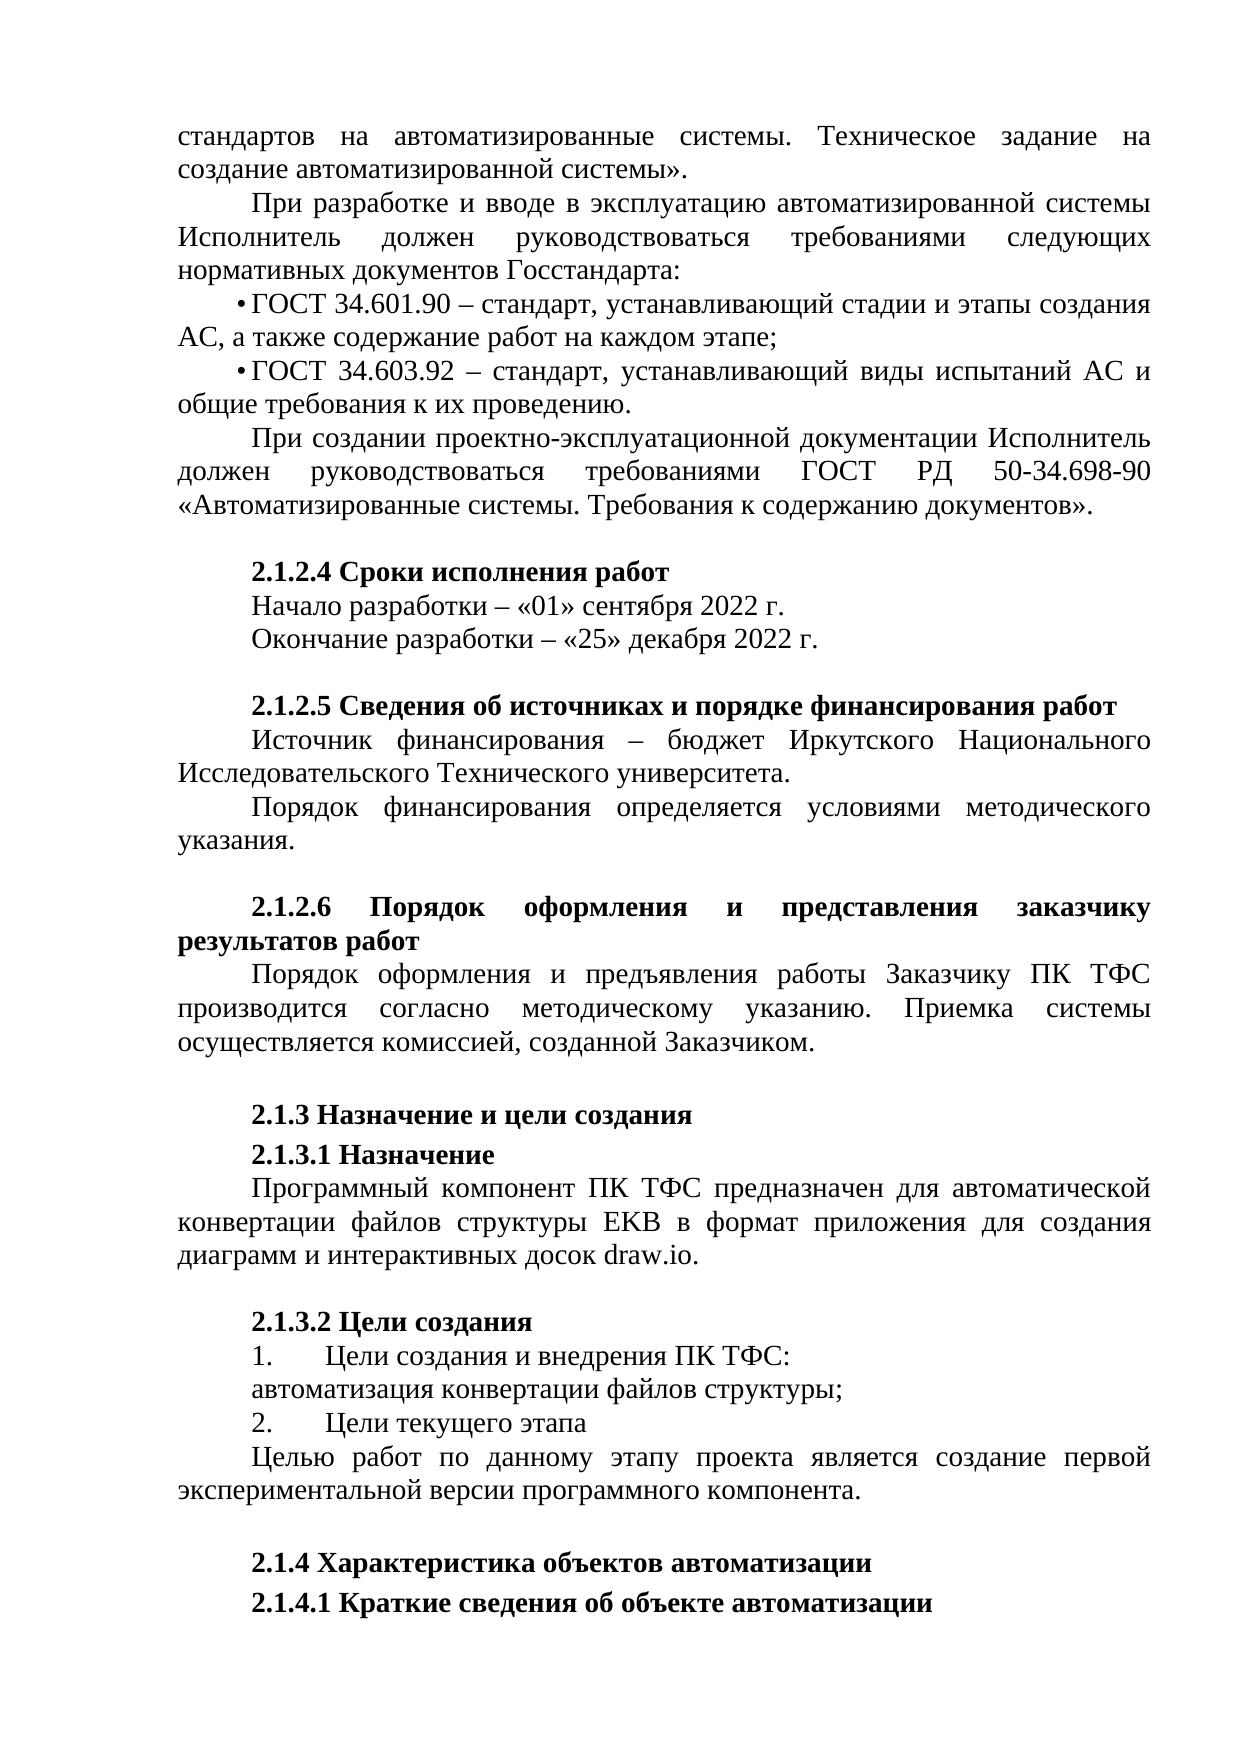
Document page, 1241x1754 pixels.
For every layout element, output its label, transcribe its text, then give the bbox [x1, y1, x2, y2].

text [177, 118, 1152, 185]
text 2.1.2.4 Сроки исполнения работ [177, 554, 1152, 588]
text Порядок оформления и предъявления работы Заказчику ПК ТФС производится согласно методическому указанию. Приемка системы осуществляется комиссией, созданной Заказчиком. [177, 957, 1152, 1057]
list Цели создания и внедрения ПК ТФС: [177, 1338, 1152, 1372]
text 2.1.4 Характеристика объектов автоматизации [177, 1546, 1152, 1579]
text Целью работ по данному этапу проекта является создание первой экспериментальной версии программного компонента. [177, 1439, 1152, 1506]
text Программный компонент ПК ТФС предназначен для автоматической конвертации файлов структуры EKB в формат приложения для создания диаграмм и интерактивных досок draw.io. [177, 1170, 1152, 1271]
list ГОСТ 34.603.92 – стандарт, устанавливающий виды испытаний АС и общие требования к их проведению. [177, 353, 1152, 420]
text При создании проектно-эксплуатационной документации Исполнитель должен руководствоваться требованиями ГОСТ РД 50-34.698-90 «Автоматизированные системы. Требования к содержанию документов». [177, 420, 1152, 521]
text 2.1.4.1 Краткие сведения об объекте автоматизации [177, 1585, 1152, 1619]
text Порядок финансирования определяется условиями методического указания. [177, 789, 1152, 856]
list Цели текущего этапа [177, 1405, 1152, 1439]
text автоматизация конвертации файлов структуры; [177, 1372, 1152, 1405]
text Окончание разработки – «25» декабря 2022 г. [177, 621, 1152, 655]
text Начало разработки – «01» сентября 2022 г. [177, 588, 1152, 621]
text При разработке и вводе в эксплуатацию автоматизированной системы Исполнитель должен руководствоваться требованиями следующих нормативных документов Госстандарта: [177, 185, 1152, 286]
list ГОСТ 34.601.90 – стандарт, устанавливающий стадии и этапы создания АС, а также содержание работ на каждом этапе; [177, 286, 1152, 353]
text Источник финансирования – бюджет Иркутского Национального Исследовательского Технического университета. [177, 722, 1152, 789]
text 2.1.3.2 Цели создания [177, 1304, 1152, 1338]
text 2.1.2.5 Сведения об источниках и порядке финансирования работ [177, 688, 1152, 722]
text 2.1.3 Назначение и цели создания [177, 1097, 1152, 1131]
text 2.1.2.6 Порядок оформления и представления заказчику результатов работ [177, 889, 1152, 957]
text 2.1.3.1 Назначение [177, 1137, 1152, 1170]
